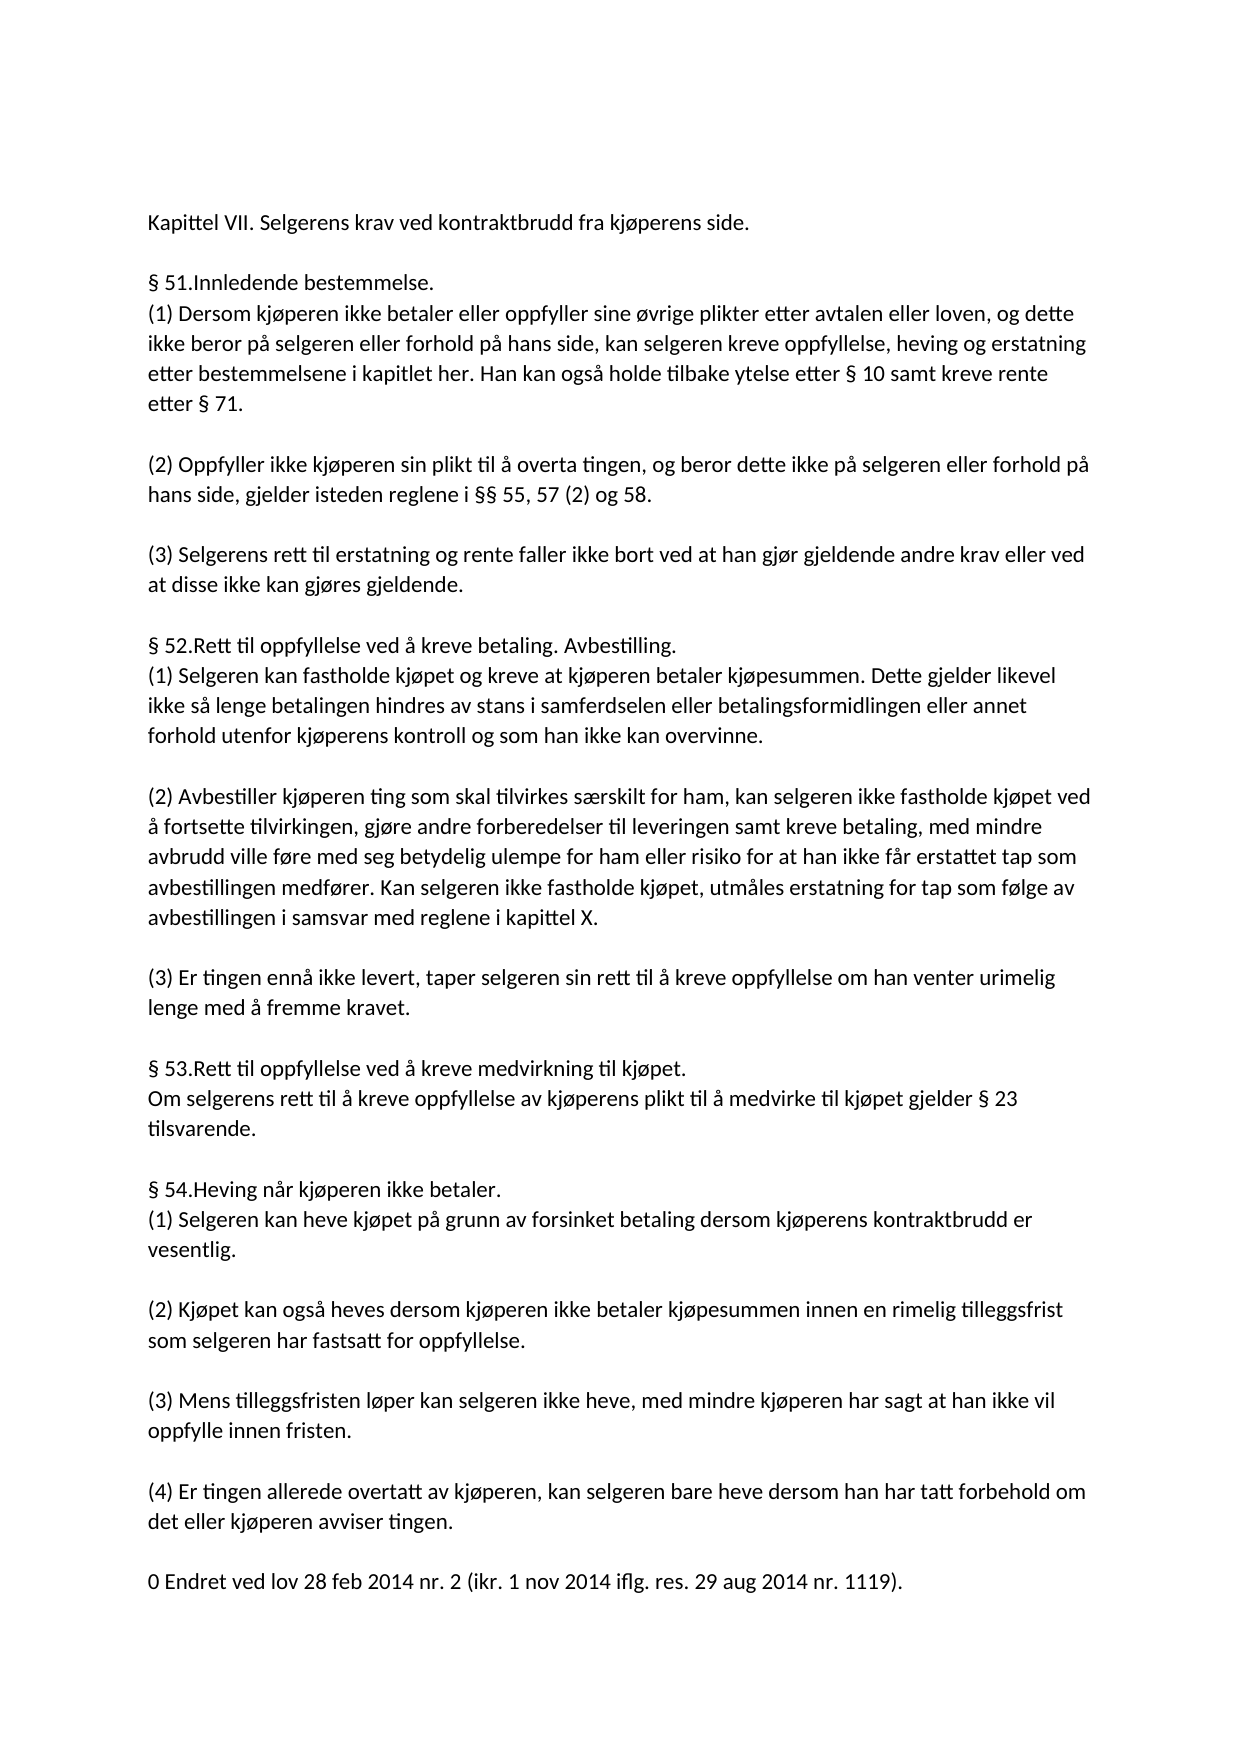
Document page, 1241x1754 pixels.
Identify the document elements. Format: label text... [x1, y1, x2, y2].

text (2) Oppfyller ikke kjøperen sin plikt til å overta tingen, og beror dette ikke på selgeren eller forhold på hans side, gjelder isteden reglene i §§ 55, 57 (2) og 58. [148, 450, 1093, 508]
text 0 Endret ved lov 28 feb 2014 nr. 2 (ikr. 1 nov 2014 iflg. res. 29 aug 2014 nr. 1119). [148, 1567, 1093, 1595]
text (1) Selgeren kan fastholde kjøpet og kreve at kjøperen betaler kjøpesummen. Dette gjelder likevel ikke så lenge betalingen hindres av stans i samferdselen eller betalingsformidlingen eller annet forhold utenfor kjøperens kontroll og som han ikke kan overvinne. [148, 661, 1093, 749]
text (2) Kjøpet kan også heves dersom kjøperen ikke betaler kjøpesummen innen en rimelig tilleggsfrist som selgeren har fastsatt for oppfyllelse. [148, 1296, 1093, 1354]
text § 54.Heving når kjøperen ikke betaler. [148, 1175, 1093, 1203]
text (3) Selgerens rett til erstatning og rente faller ikke bort ved at han gjør gjeldende andre krav eller ved at disse ikke kan gjøres gjeldende. [148, 540, 1093, 598]
text § 51.Innledende bestemmelse. [148, 268, 1093, 296]
text (3) Er tingen ennå ikke levert, taper selgeren sin rett til å kreve oppfyllelse om han venter urimelig lenge med å fremme kravet. [148, 963, 1093, 1021]
text Om selgerens rett til å kreve oppfyllelse av kjøperens plikt til å medvirke til kjøpet gjelder § 23 tilsvarende. [148, 1084, 1093, 1142]
text (3) Mens tilleggsfristen løper kan selgeren ikke heve, med mindre kjøperen har sagt at han ikke vil oppfylle innen fristen. [148, 1386, 1093, 1444]
text (4) Er tingen allerede overtatt av kjøperen, kan selgeren bare heve dersom han har tatt forbehold om det eller kjøperen avviser tingen. [148, 1477, 1093, 1535]
text (1) Dersom kjøperen ikke betaler eller oppfyller sine øvrige plikter etter avtalen eller loven, og dette ikke beror på selgeren eller forhold på hans side, kan selgeren kreve oppfyllelse, heving og erstatning etter bestemmelsene i kapitlet her. Han kan også holde tilbake ytelse etter § 10 samt kreve rente etter § 71. [148, 299, 1093, 417]
text (1) Selgeren kan heve kjøpet på grunn av forsinket betaling dersom kjøperens kontraktbrudd er vesentlig. [148, 1205, 1093, 1263]
text Kapittel VII. Selgerens krav ved kontraktbrudd fra kjøperens side. [148, 208, 1093, 236]
text § 52.Rett til oppfyllelse ved å kreve betaling. Avbestilling. [148, 631, 1093, 659]
text § 53.Rett til oppfyllelse ved å kreve medvirkning til kjøpet. [148, 1054, 1093, 1082]
text (2) Avbestiller kjøperen ting som skal tilvirkes særskilt for ham, kan selgeren ikke fastholde kjøpet ved å fortsette tilvirkingen, gjøre andre forberedelser til leveringen samt kreve betaling, med mindre avbrudd ville føre med seg betydelig ulempe for ham eller risiko for at han ikke får erstattet tap som avbestillingen medfører. Kan selgeren ikke fastholde kjøpet, utmåles erstatning for tap som følge av avbestillingen i samsvar med reglene i kapittel X. [148, 782, 1093, 931]
